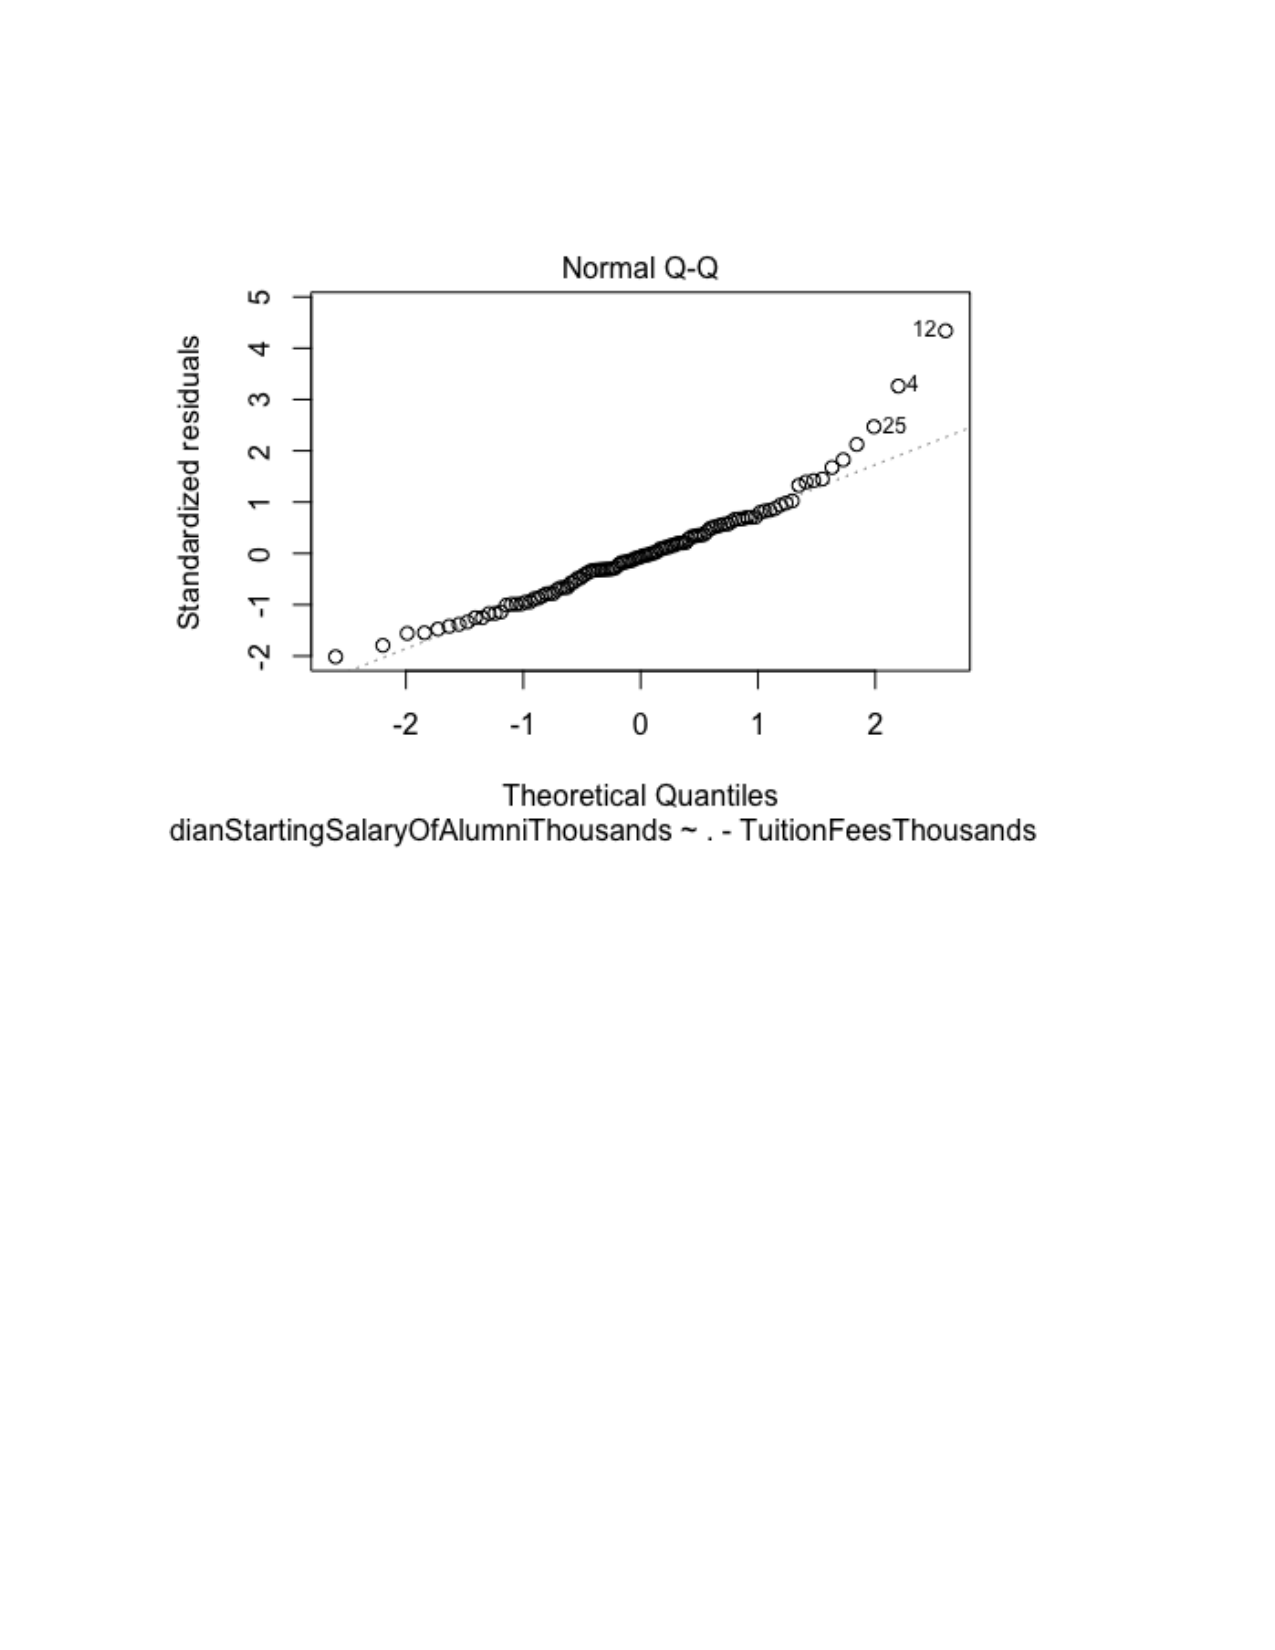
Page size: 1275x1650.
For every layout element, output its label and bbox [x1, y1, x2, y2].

picture [168, 150, 1044, 850]
